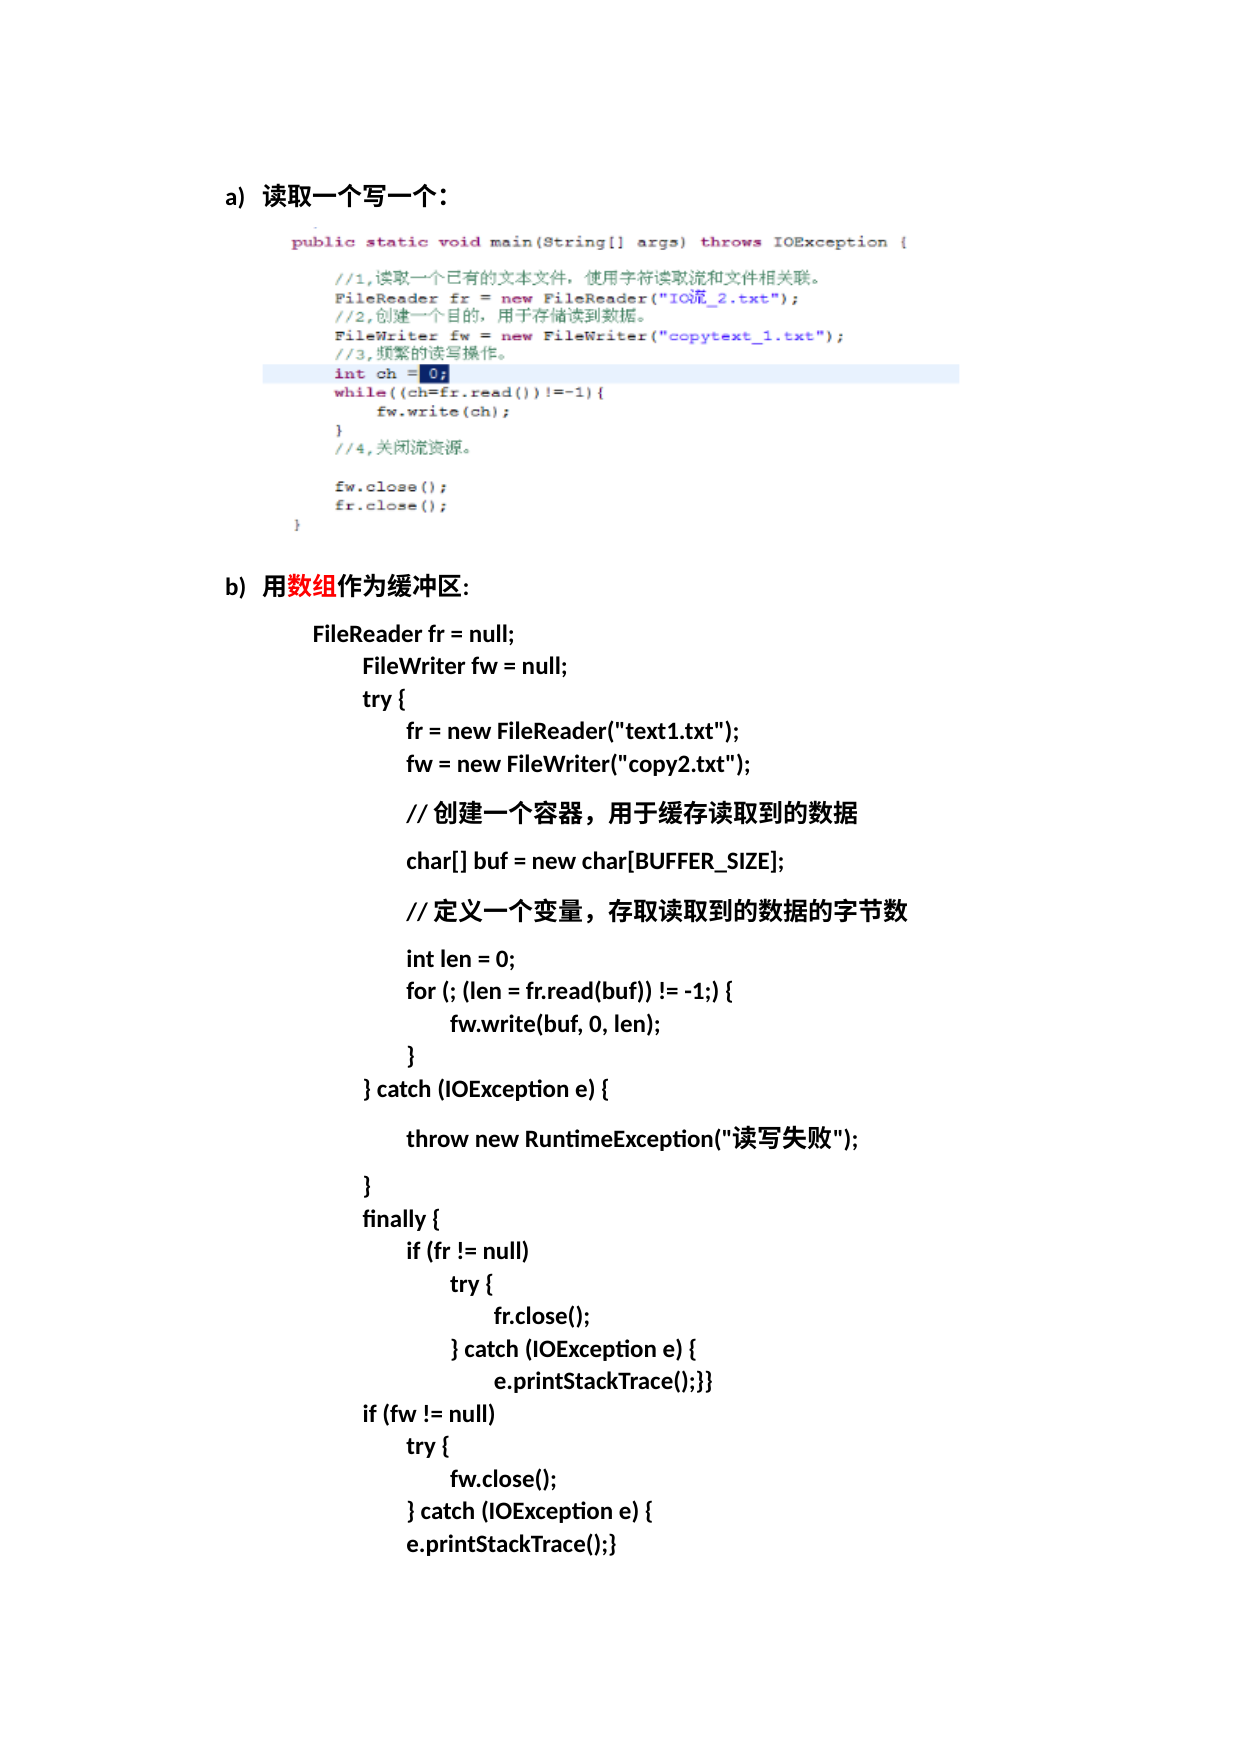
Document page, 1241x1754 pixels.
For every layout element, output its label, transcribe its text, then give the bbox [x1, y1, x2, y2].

list if (fr != null) [262, 1234, 1053, 1267]
list fw.write(buf, 0, len); [262, 1007, 1053, 1039]
picture [262, 227, 960, 541]
list try { [262, 1267, 1053, 1299]
list char[] buf = new char[BUFFER_SIZE]; [262, 844, 1053, 877]
list } catch (IOException e) { [262, 1332, 1053, 1364]
list 用数组作为缓冲区: [225, 552, 1053, 617]
list int len = 0; [262, 942, 1053, 974]
list FileWriter fw = null; [262, 649, 1053, 682]
list finally { [262, 1202, 1053, 1234]
list } catch (IOException e) { [262, 1072, 1053, 1104]
list e.printStackTrace();}} [262, 1364, 1053, 1397]
list fr.close(); [262, 1299, 1053, 1332]
list 读取一个写一个： [225, 162, 1053, 227]
list // 创建一个容器，用于缓存读取到的数据 [262, 779, 1053, 844]
list e.printStackTrace();} [262, 1527, 1053, 1559]
list throw new RuntimeException("读写失败"); [262, 1104, 1053, 1169]
list // 定义一个变量，存取读取到的数据的字节数 [262, 877, 1053, 942]
list fw = new FileWriter("copy2.txt"); [262, 747, 1053, 779]
list try { [262, 1429, 1053, 1462]
list fr = new FileReader("text1.txt"); [262, 714, 1053, 747]
list FileReader fr = null; [262, 617, 1053, 649]
list } catch (IOException e) { [262, 1494, 1053, 1527]
list if (fw != null) [262, 1397, 1053, 1429]
list for (; (len = fr.read(buf)) != -1;) { [262, 974, 1053, 1007]
list try { [262, 682, 1053, 714]
list } [262, 1039, 1053, 1072]
list } [262, 1169, 1053, 1202]
list fw.close(); [262, 1462, 1053, 1494]
